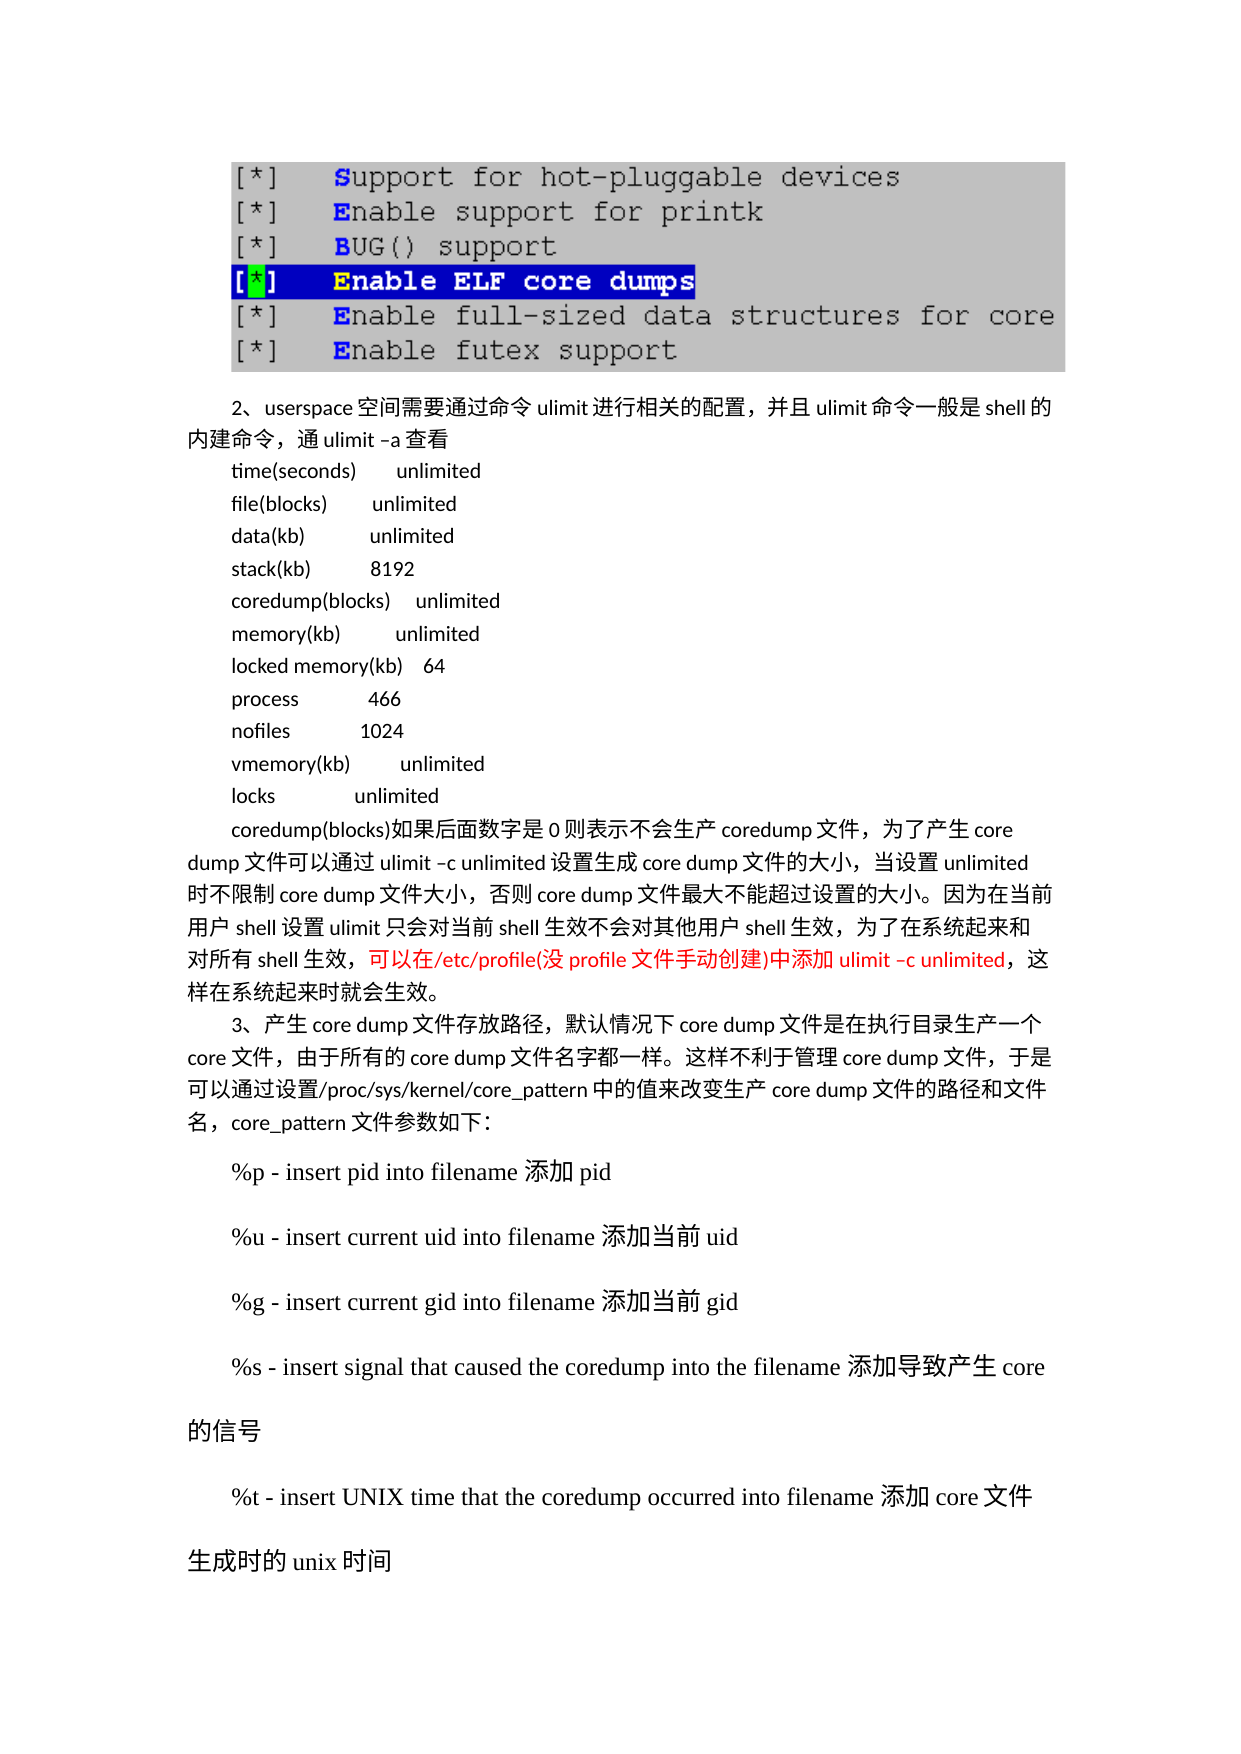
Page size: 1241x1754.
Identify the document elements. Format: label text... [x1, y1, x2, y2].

text file(blocks) unlimited [187, 487, 1053, 519]
text vmemory(kb) unlimited [187, 747, 1053, 779]
text nofiles 1024 [187, 714, 1053, 747]
text memory(kb) unlimited [187, 617, 1053, 649]
text coredump(blocks)如果后面数字是0则表示不会生产coredump文件，为了产生core dump文件可以通过ulimit –c unlimited设置生成core dump文件的大小，当设置unlimited时不限制core dump文件大小，否则core dump文件最大不能超过设置的大小。因为在当前用户shell设置ulimit只会对当前shell生效不会对其他用户shell生效，为了在系统起来和对所有shell生效，可以在/etc/profile(没profile文件手动创建)中添加ulimit –c unlimited，这样在系统起来时就会生效。 [187, 812, 1053, 1007]
text time(seconds) unlimited [187, 454, 1053, 487]
text %g - insert current gid into filename 添加当前gid [187, 1267, 1053, 1332]
picture [231, 162, 1066, 372]
text 2、userspace空间需要通过命令ulimit进行相关的配置，并且ulimit命令一般是shell的内建命令，通ulimit –a查看 [187, 389, 1053, 454]
text %t - insert UNIX time that the coredump occurred into filename 添加core文件生成时的unix时间 [187, 1462, 1053, 1592]
text data(kb) unlimited [187, 519, 1053, 552]
text stack(kb) 8192 [187, 552, 1053, 584]
text 3、产生core dump文件存放路径，默认情况下core dump文件是在执行目录生产一个core文件，由于所有的core dump文件名字都一样。这样不利于管理core dump文件，于是可以通过设置/proc/sys/kernel/core_pattern中的值来改变生产core dump文件的路径和文件名，core_pattern文件参数如下： [187, 1007, 1053, 1137]
text %u - insert current uid into filename 添加当前uid [187, 1202, 1053, 1267]
text locks unlimited [187, 779, 1053, 812]
text locked memory(kb) 64 [187, 649, 1053, 682]
text %s - insert signal that caused the coredump into the filename 添加导致产生core的信号 [187, 1332, 1053, 1462]
text %p - insert pid into filename 添加pid [187, 1137, 1053, 1202]
text coredump(blocks) unlimited [187, 584, 1053, 617]
text process 466 [187, 682, 1053, 714]
